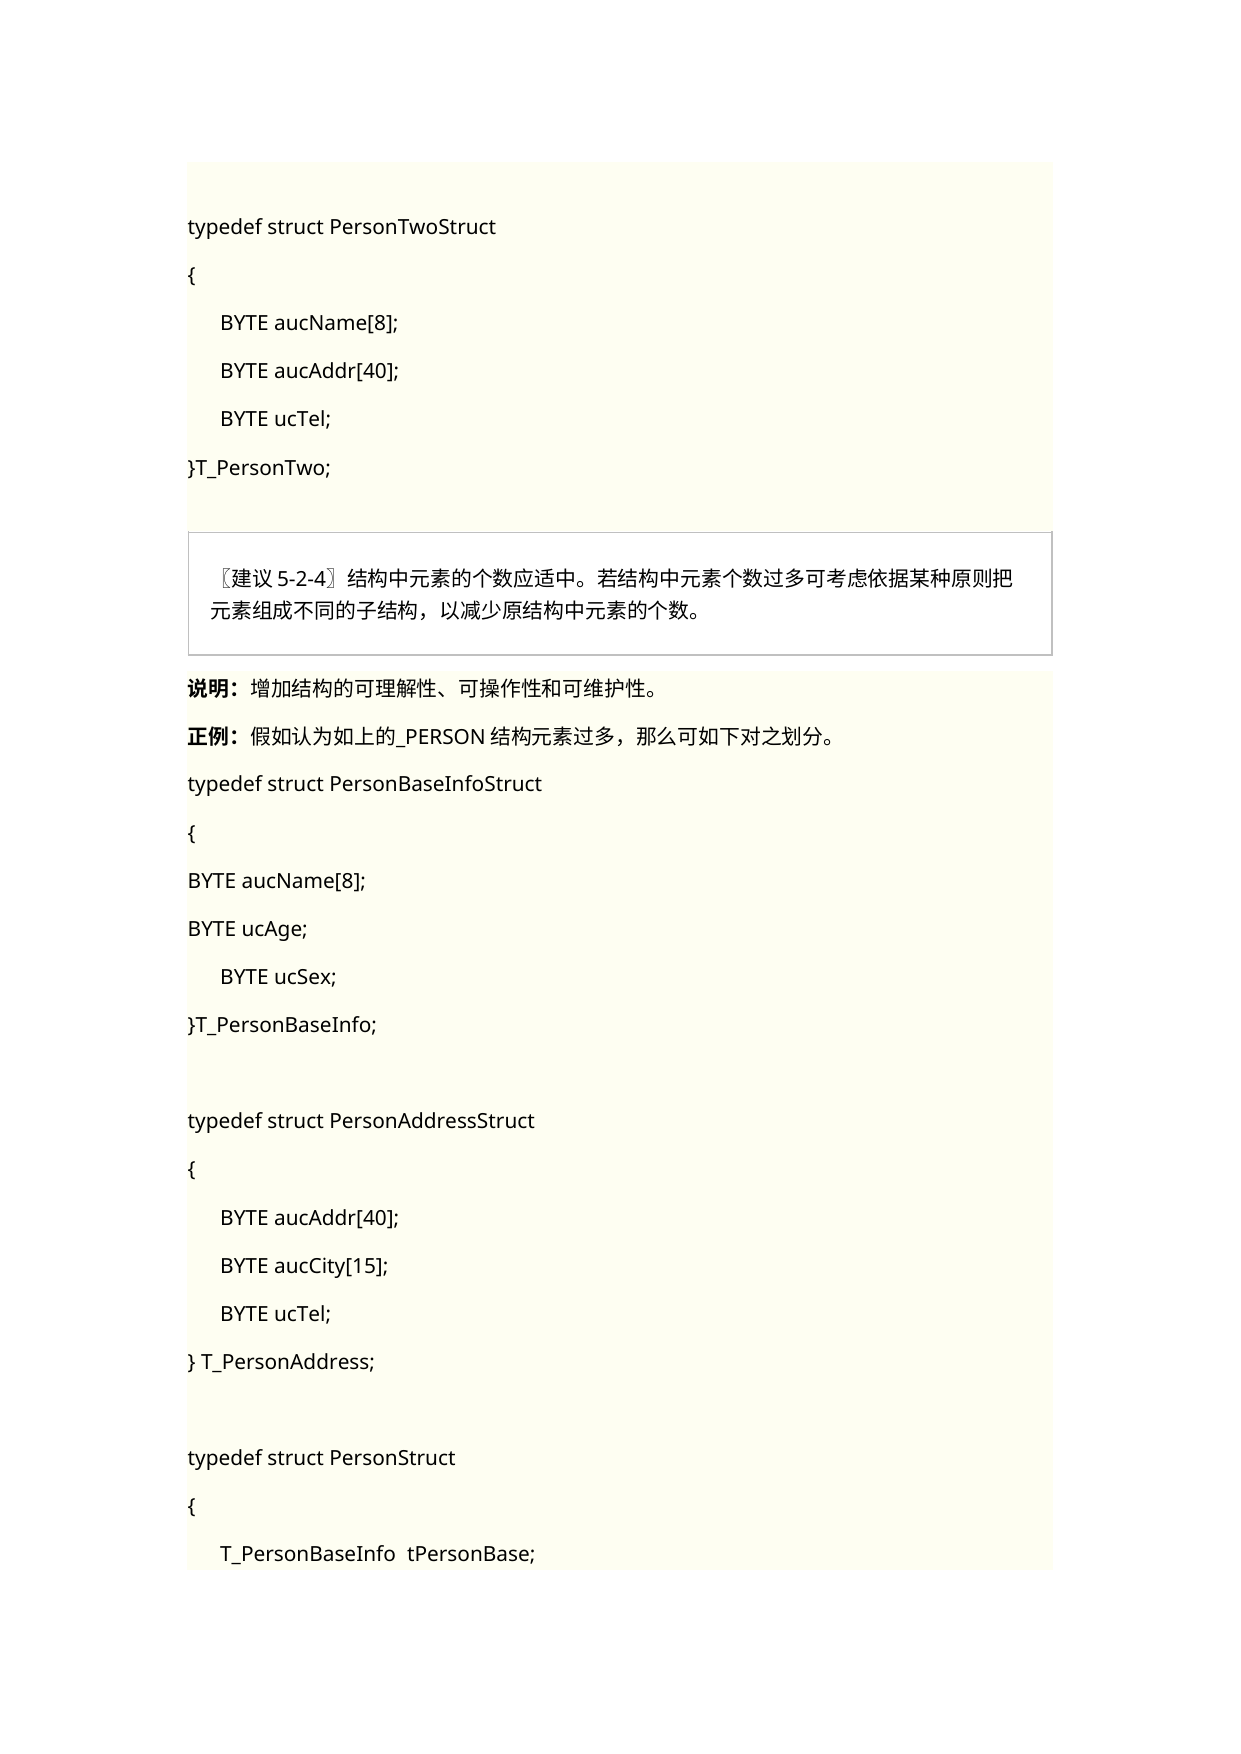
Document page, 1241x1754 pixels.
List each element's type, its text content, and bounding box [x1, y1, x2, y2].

text { [187, 258, 1053, 291]
text BYTE aucAddr[40]; [187, 1201, 1053, 1233]
text { [187, 816, 1053, 848]
text typedef struct PersonAddressStruct [187, 1104, 1053, 1137]
text BYTE aucName[8]; [187, 306, 1053, 339]
table_header 〖建议5-2-4〗结构中元素的个数应适中。若结构中元素个数过多可考虑依据某种原则把元素组成不同的子结构，以减少原结构中元素的个数。 [189, 533, 1051, 654]
text BYTE ucTel; [187, 1297, 1053, 1329]
text { [187, 1489, 1053, 1522]
text 正例：假如认为如上的_PERSON结构元素过多，那么可如下对之划分。 [187, 719, 1053, 752]
text BYTE aucName[8]; [187, 864, 1053, 896]
text { [187, 1153, 1053, 1185]
text BYTE ucAge; [187, 912, 1053, 944]
text }T_PersonTwo; [187, 451, 1053, 483]
text }T_PersonBaseInfo; [187, 1008, 1053, 1041]
text BYTE aucCity[15]; [187, 1249, 1053, 1281]
text 说明：增加结构的可理解性、可操作性和可维护性。 [187, 671, 1053, 704]
text typedef struct PersonStruct [187, 1441, 1053, 1474]
text } T_PersonAddress; [187, 1345, 1053, 1378]
text T_PersonBaseInfo tPersonBase; [187, 1538, 1053, 1570]
text BYTE aucAddr[40]; [187, 354, 1053, 387]
text BYTE ucSex; [187, 960, 1053, 993]
text BYTE ucTel; [187, 403, 1053, 435]
text typedef struct PersonBaseInfoStruct [187, 768, 1053, 800]
text typedef struct PersonTwoStruct [187, 210, 1053, 243]
